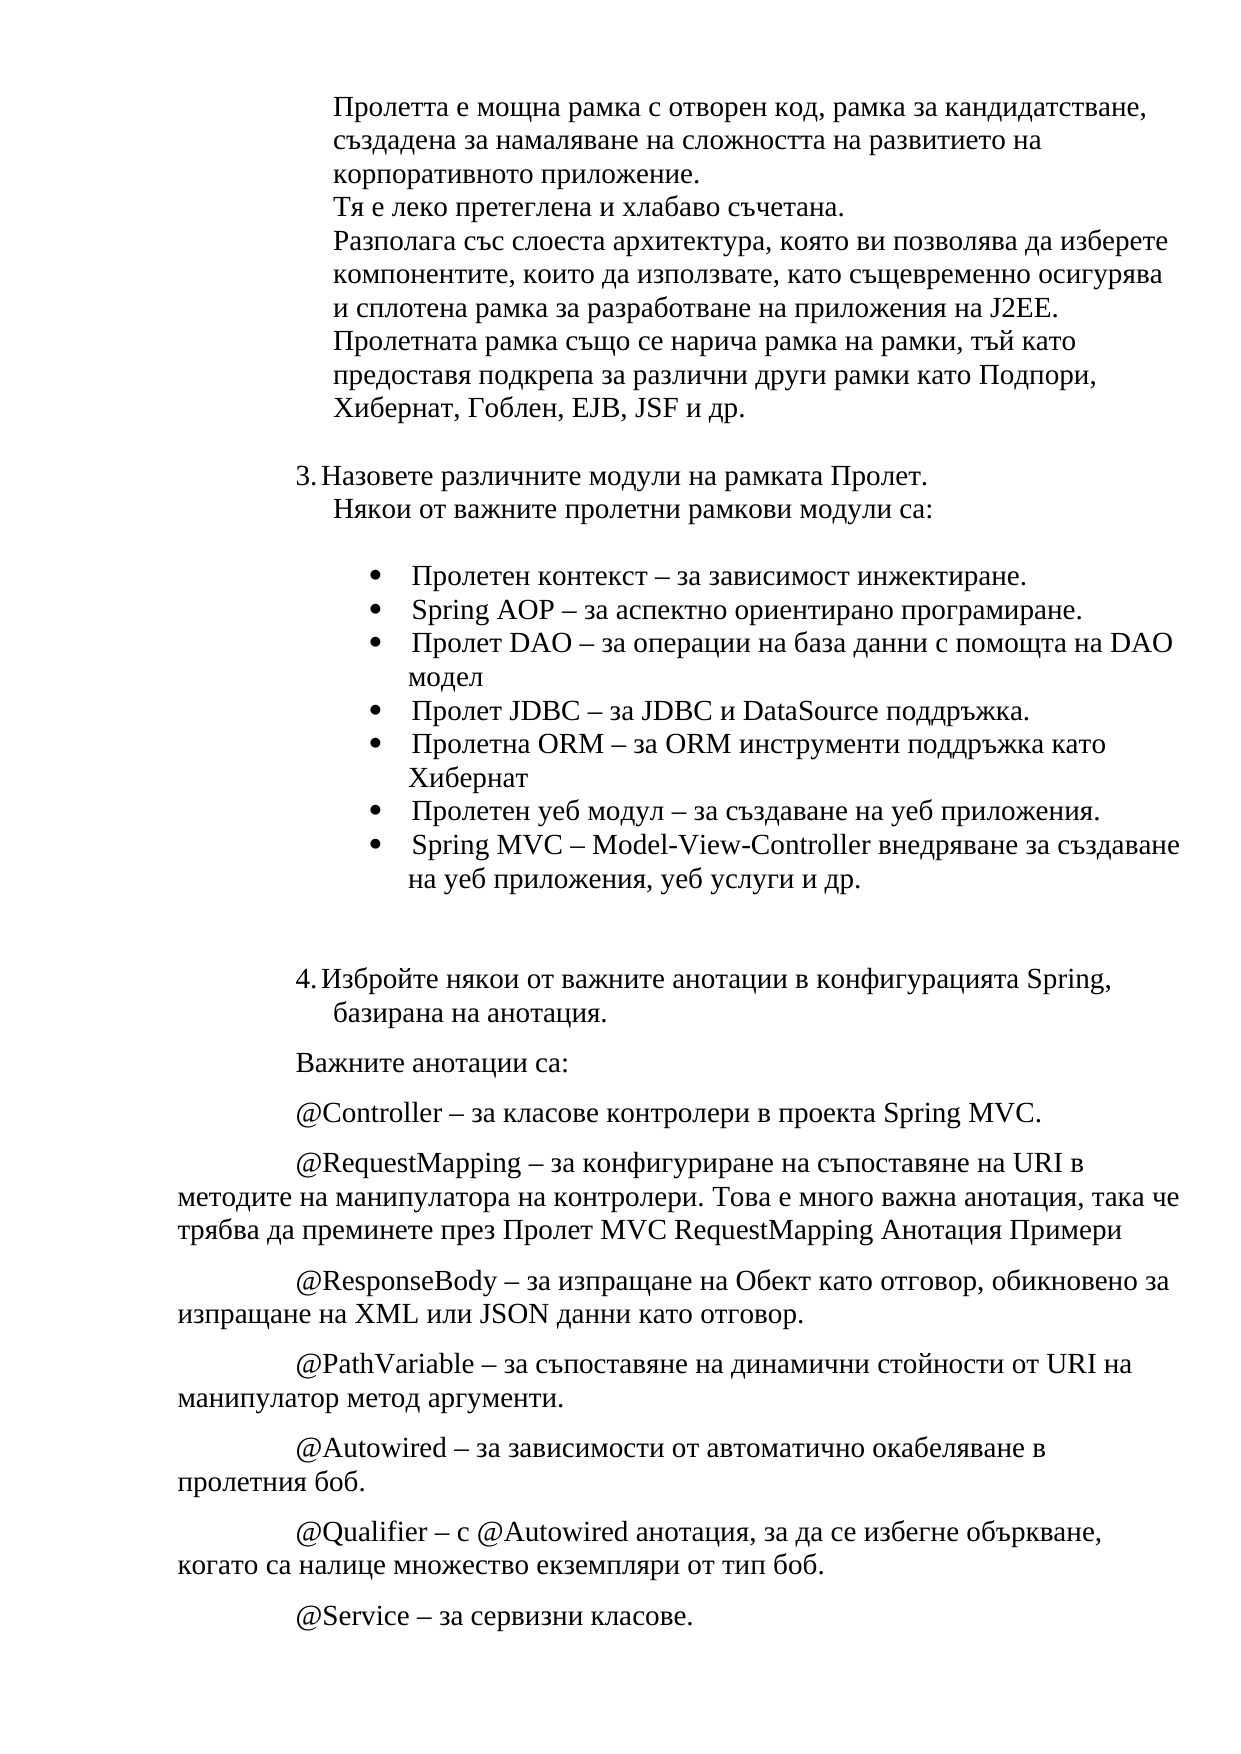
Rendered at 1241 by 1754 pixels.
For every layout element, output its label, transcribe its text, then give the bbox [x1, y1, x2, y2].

text @PathVariable – за съпоставяне на динамични стойности от URI на манипулатор метод аргументи. [177, 1346, 1181, 1413]
text @ResponseBody – за изпращане на Обект като отговор, обикновено за изпращане на XML или JSON данни като отговор. [177, 1263, 1181, 1330]
text  Пролет JDBC – за JDBC и DataSource поддръжка. [370, 693, 1181, 726]
text Тя е леко претеглена и хлабаво съчетана. [333, 189, 1181, 223]
text 3. Назовете различните модули на рамката Пролет. [295, 458, 1181, 491]
text Важните анотации са: [177, 1045, 1181, 1078]
text  Пролетен контекст – за зависимост инжектиране. [370, 558, 1181, 592]
text Пролетната рамка също се нарича рамка на рамки, тъй като предоставя подкрепа за различни други рамки като Подпори, Хибернат, Гоблен, EJB, JSF и др. [333, 323, 1181, 424]
text Пролетта е мощна рамка с отворен код, рамка за кандидатстване, създадена за намаляване на сложността на развитието на корпоративното приложение. [333, 89, 1181, 189]
text @Qualifier – с @Autowired анотация, за да се избегне объркване, когато са налице множество екземпляри от тип боб. [177, 1514, 1181, 1581]
text  Пролет DAO – за операции на база данни с помощта на DAO модел [370, 626, 1181, 693]
text 4. Избройте някои от важните анотации в конфигурацията Spring, базирана на анотация. [295, 961, 1181, 1028]
text  Spring MVC – Model-View-Controller внедряване за създаване на уеб приложения, уеб услуги и др. [370, 827, 1181, 894]
text @Service – за сервизни класове. [177, 1598, 1181, 1631]
text  Пролетен уеб модул – за създаване на уеб приложения. [370, 793, 1181, 827]
text @Autowired – за зависимости от автоматично окабеляване в пролетния боб. [177, 1430, 1181, 1497]
text @Controller – за класове контролери в проекта Spring MVC. [177, 1095, 1181, 1129]
text Някои от важните пролетни рамкови модули са: [333, 491, 1181, 525]
text  Пролетна ORM – за ORM инструменти поддръжка като Хибернат [370, 726, 1181, 793]
text  Spring AOP – за аспектно ориентирано програмиране. [370, 592, 1181, 626]
text Разполага със слоеста архитектура, която ви позволява да изберете компонентите, които да използвате, като същевременно осигурява и сплотена рамка за разработване на приложения на J2EE. [333, 223, 1181, 323]
text @RequestMapping – за конфигуриране на съпоставяне на URI в методите на манипулатора на контролери. Това е много важна анотация, така че трябва да преминете през Пролет MVC RequestMapping Анотация Примери [177, 1145, 1181, 1246]
